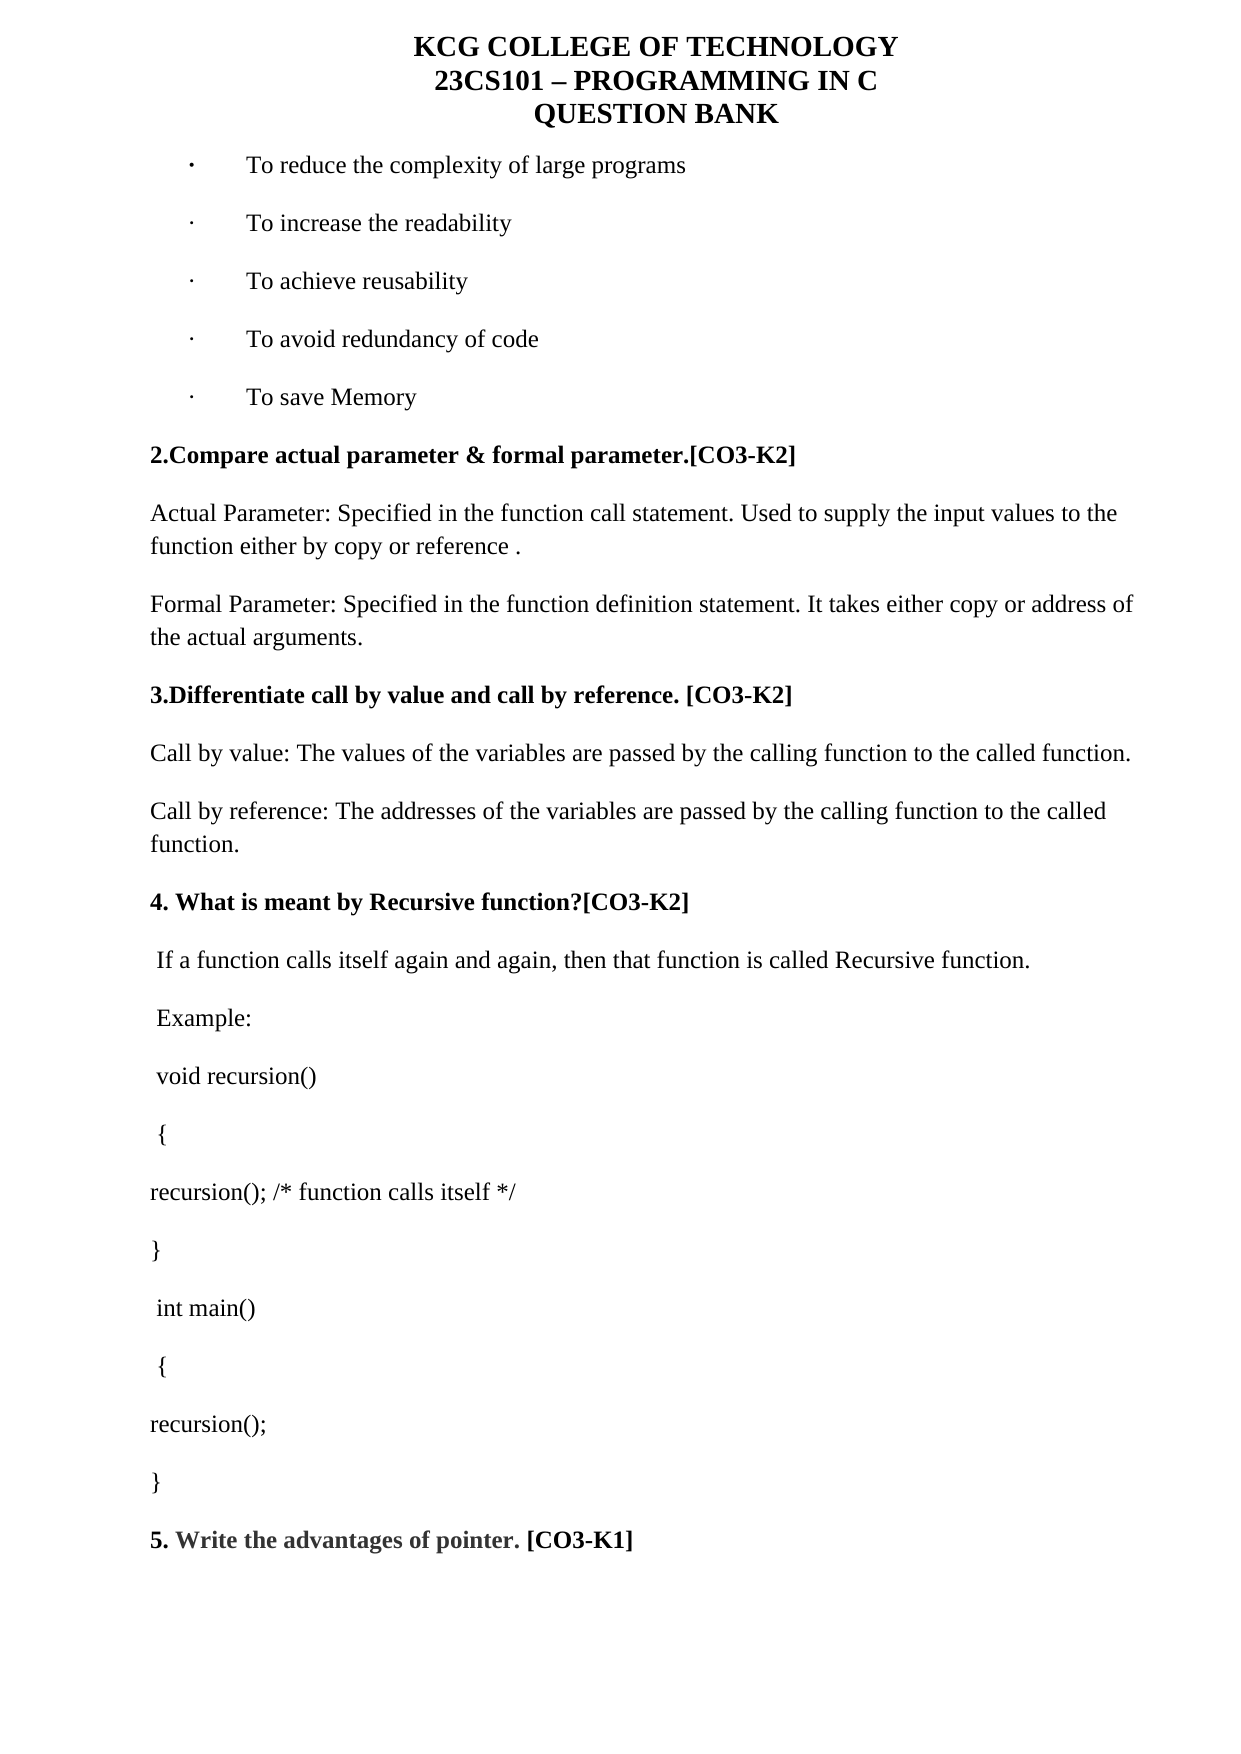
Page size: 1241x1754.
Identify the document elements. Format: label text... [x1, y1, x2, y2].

text · To achieve reusability [187, 266, 1162, 295]
text Example: [150, 1003, 1162, 1032]
text { [150, 1119, 1162, 1148]
text void recursion() [150, 1061, 1162, 1090]
text 4. What is meant by Recursive function?[CO3-K2] [150, 887, 1162, 916]
text 5. Write the advantages of pointer. [CO3-K1] [150, 1526, 1162, 1554]
text int main() [150, 1293, 1162, 1322]
text recursion(); [150, 1409, 1162, 1438]
text } [150, 1467, 1162, 1496]
text · To reduce the complexity of large programs [187, 150, 1162, 179]
text · To increase the readability [187, 208, 1162, 237]
text 3.Differentiate call by value and call by reference. [CO3-K2] [150, 680, 1162, 709]
text 2.Compare actual parameter & formal parameter.[CO3-K2] [150, 440, 1162, 469]
text Call by value: The values of the variables are passed by the calling function to the called function. [150, 738, 1162, 767]
text · To avoid redundancy of code [187, 324, 1162, 353]
text Call by reference: The addresses of the variables are passed by the calling function to the called function. [150, 796, 1162, 858]
text Formal Parameter: Specified in the function definition statement. It takes either copy or address of the actual arguments. [150, 589, 1162, 651]
text { [150, 1351, 1162, 1380]
text If a function calls itself again and again, then that function is called Recursive function. [150, 945, 1162, 974]
text Actual Parameter: Specified in the function call statement. Used to supply the input values to the function either by copy or reference . [150, 498, 1162, 560]
text recursion(); /* function calls itself */ [150, 1177, 1162, 1206]
text · To save Memory [187, 382, 1162, 411]
text } [150, 1235, 1162, 1264]
